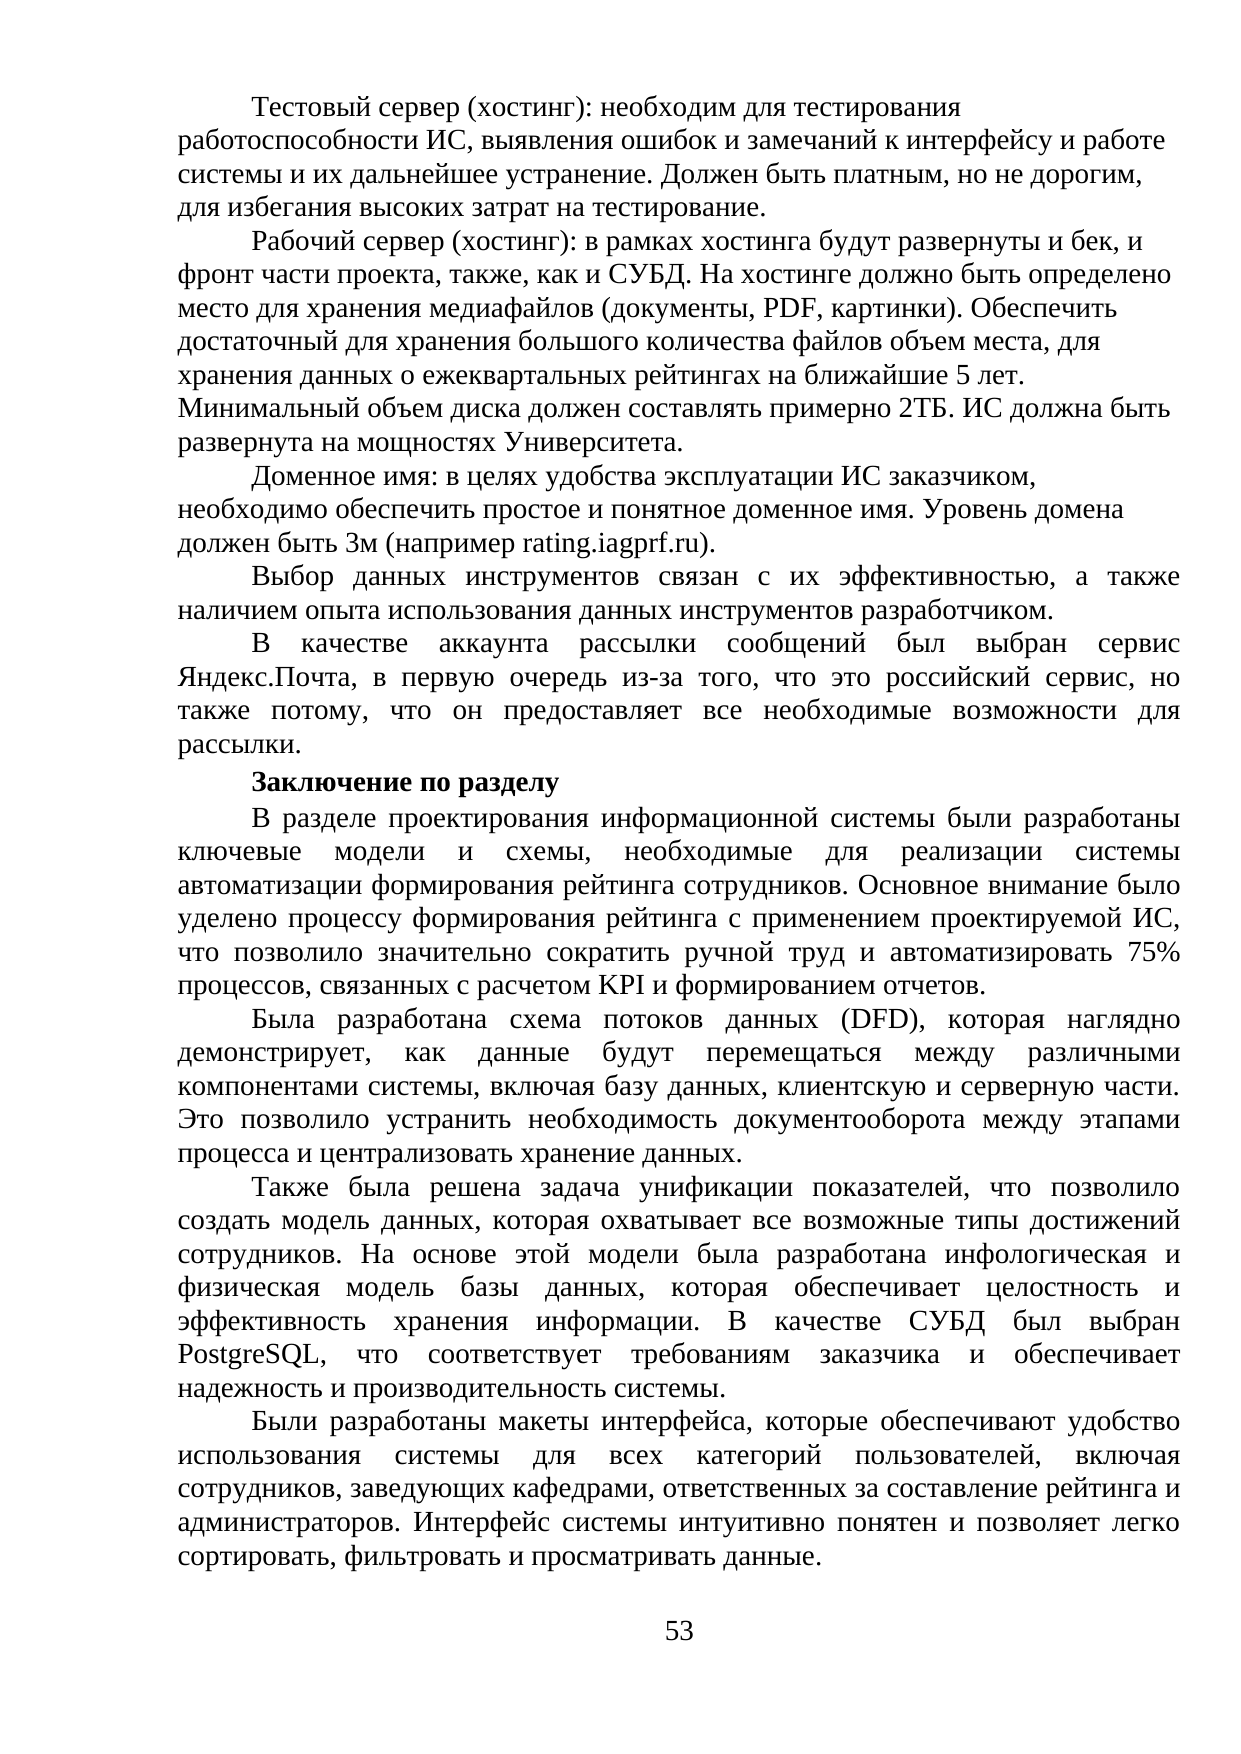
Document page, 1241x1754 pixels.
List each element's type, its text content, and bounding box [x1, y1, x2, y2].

text Были разработаны макеты интерфейса, которые обеспечивают удобство использования системы для всех категорий пользователей, включая сотрудников, заведующих кафедрами, ответственных за составление рейтинга и администраторов. Интерфейс системы интуитивно понятен и позволяет легко сортировать, фильтровать и просматривать данные. [177, 1403, 1181, 1571]
text Тестовый сервер (хостинг): необходим для тестирования работоспособности ИС, выявления ошибок и замечаний к интерфейсу и работе системы и их дальнейшее устранение. Должен быть платным, но не дорогим, для избегания высоких затрат на тестирование. [177, 89, 1181, 223]
text Выбор данных инструментов связан с их эффективностью, а также наличием опыта использования данных инструментов разработчиком. [177, 558, 1181, 625]
text Была разработана схема потоков данных (DFD), которая наглядно демонстрирует, как данные будут перемещаться между различными компонентами системы, включая базу данных, клиентскую и серверную части. Это позволило устранить необходимость документооборота между этапами процесса и централизовать хранение данных. [177, 1001, 1181, 1169]
text Рабочий сервер (хостинг): в рамках хостинга будут развернуты и бек, и фронт части проекта, также, как и СУБД. На хостинге должно быть определено место для хранения медиафайлов (документы, PDF, картинки). Обеспечить достаточный для хранения большого количества файлов объем места, для хранения данных о ежеквартальных рейтингах на ближайшие 5 лет. Минимальный объем диска должен составлять примерно 2ТБ. ИС должна быть развернута на мощностях Университета. [177, 223, 1181, 458]
subtitle Заключение по разделу [177, 764, 1181, 797]
text В качестве аккаунта рассылки сообщений был выбран сервис Яндекс.Почта, в первую очередь из-за того, что это российский сервис, но также потому, что он предоставляет все необходимые возможности для рассылки. [177, 625, 1181, 759]
text Также была решена задача унификации показателей, что позволило создать модель данных, которая охватывает все возможные типы достижений сотрудников. На основе этой модели была разработана инфологическая и физическая модель базы данных, которая обеспечивает целостность и эффективность хранения информации. В качестве СУБД был выбран PostgreSQL, что соответствует требованиям заказчика и обеспечивает надежность и производительность системы. [177, 1169, 1181, 1403]
text В разделе проектирования информационной системы были разработаны ключевые модели и схемы, необходимые для реализации системы автоматизации формирования рейтинга сотрудников. Основное внимание было уделено процессу формирования рейтинга с применением проектируемой ИС, что позволило значительно сократить ручной труд и автоматизировать 75% процессов, связанных с расчетом KPI и формированием отчетов. [177, 800, 1181, 1001]
text Доменное имя: в целях удобства эксплуатации ИС заказчиком, необходимо обеспечить простое и понятное доменное имя. Уровень домена должен быть 3м (например rating.iagprf.ru). [177, 458, 1181, 558]
